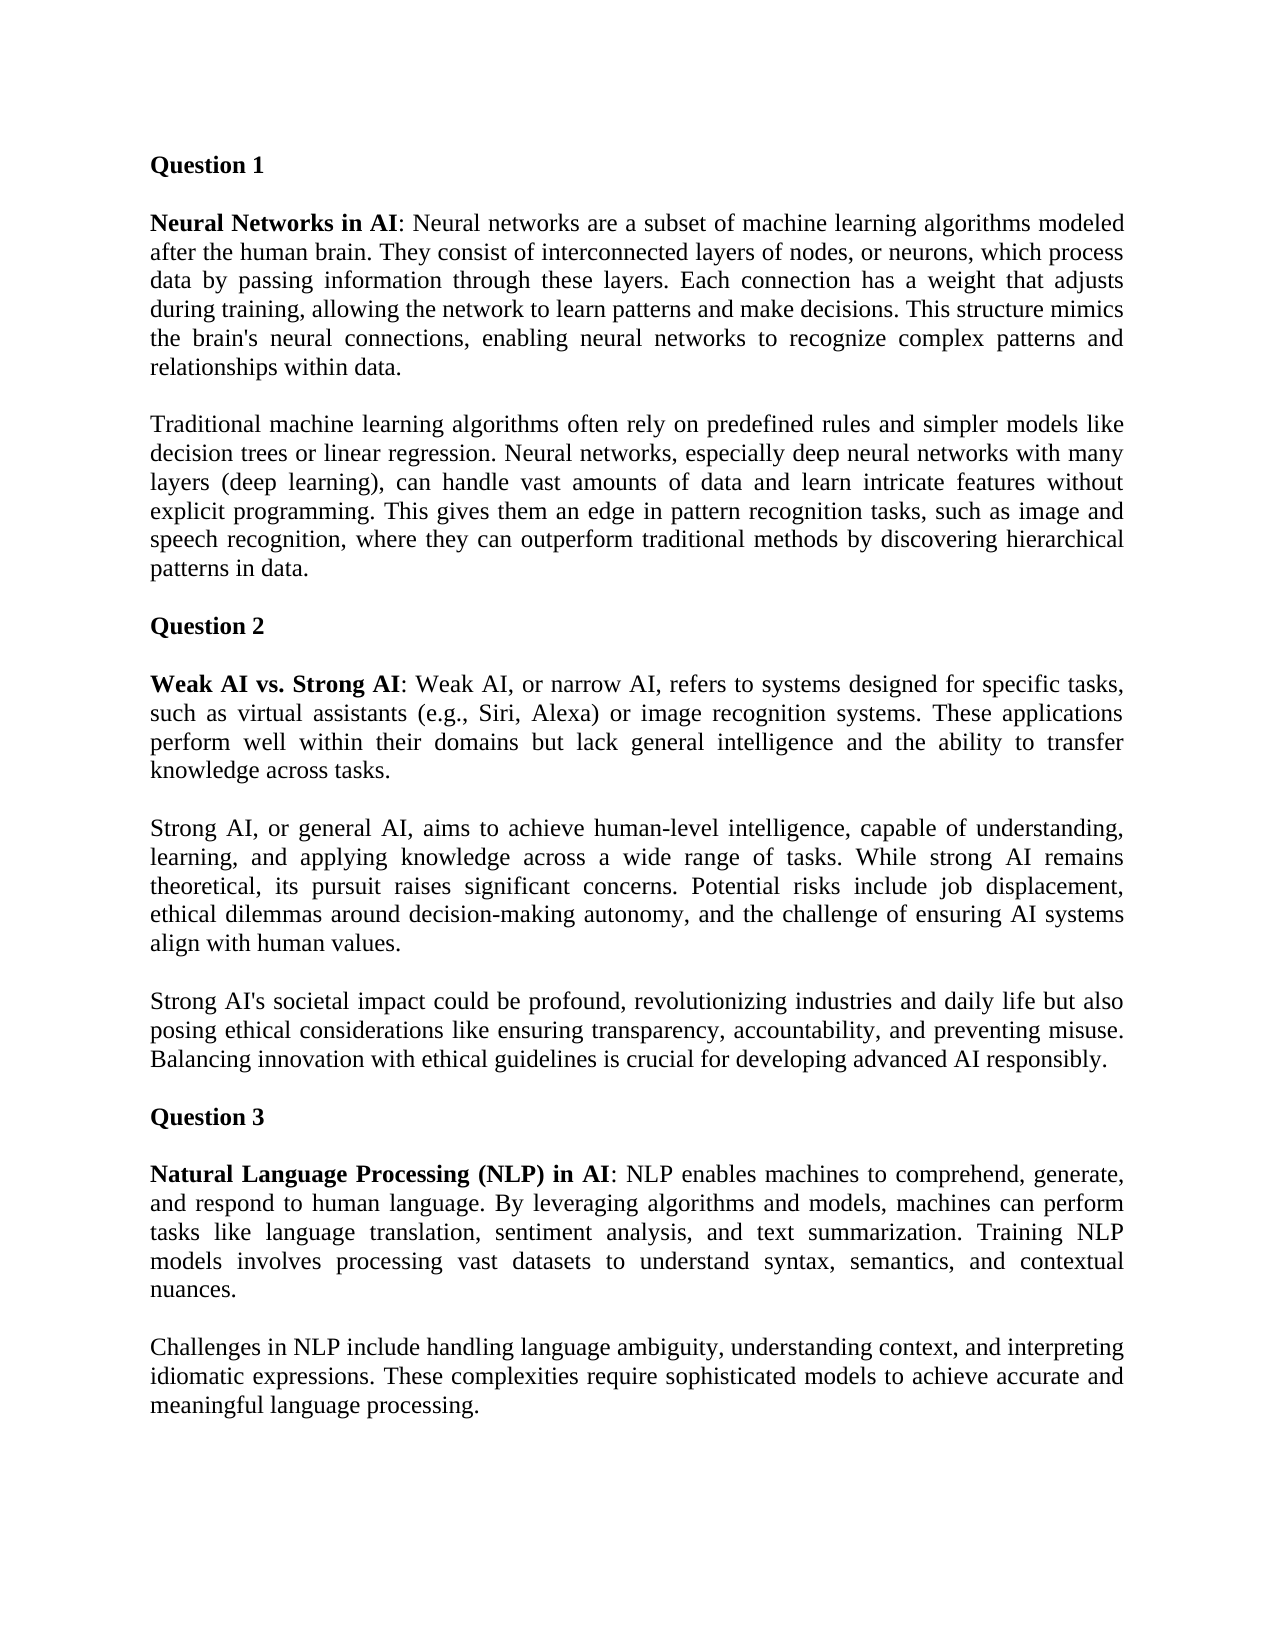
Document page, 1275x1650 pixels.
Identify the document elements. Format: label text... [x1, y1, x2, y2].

text Weak AI vs. Strong AI: Weak AI, or narrow AI, refers to systems designed for specific tasks, such as virtual assistants (e.g., Siri, Alexa) or image recognition systems. These applications perform well within their domains but lack general intelligence and the ability to transfer knowledge across tasks. [150, 669, 1125, 784]
text Traditional machine learning algorithms often rely on predefined rules and simpler models like decision trees or linear regression. Neural networks, especially deep neural networks with many layers (deep learning), can handle vast amounts of data and learn intricate features without explicit programming. This gives them an edge in pattern recognition tasks, such as image and speech recognition, where they can outperform traditional methods by discovering hierarchical patterns in data. [150, 409, 1125, 582]
text Question 3 [150, 1102, 1125, 1130]
text Natural Language Processing (NLP) in AI: NLP enables machines to comprehend, generate, and respond to human language. By leveraging algorithms and models, machines can perform tasks like language translation, sentiment analysis, and text summarization. Training NLP models involves processing vast datasets to understand syntax, semantics, and contextual nuances. [150, 1159, 1125, 1303]
text Strong AI's societal impact could be profound, revolutionizing industries and daily life but also posing ethical considerations like ensuring transparency, accountability, and preventing misuse. Balancing innovation with ethical guidelines is crucial for developing advanced AI responsibly. [150, 986, 1125, 1072]
text Question 1 [150, 150, 1125, 179]
text Strong AI, or general AI, aims to achieve human-level intelligence, capable of understanding, learning, and applying knowledge across a wide range of tasks. While strong AI remains theoretical, its pursuit raises significant concerns. Potential risks include job displacement, ethical dilemmas around decision-making autonomy, and the challenge of ensuring AI systems align with human values. [150, 813, 1125, 957]
text Challenges in NLP include handling language ambiguity, understanding context, and interpreting idiomatic expressions. These complexities require sophisticated models to achieve accurate and meaningful language processing. [150, 1332, 1125, 1419]
text Question 2 [150, 611, 1125, 640]
text Neural Networks in AI: Neural networks are a subset of machine learning algorithms modeled after the human brain. They consist of interconnected layers of nodes, or neurons, which process data by passing information through these layers. Each connection has a weight that adjusts during training, allowing the network to learn patterns and make decisions. This structure mimics the brain's neural connections, enabling neural networks to recognize complex patterns and relationships within data. [150, 208, 1125, 380]
